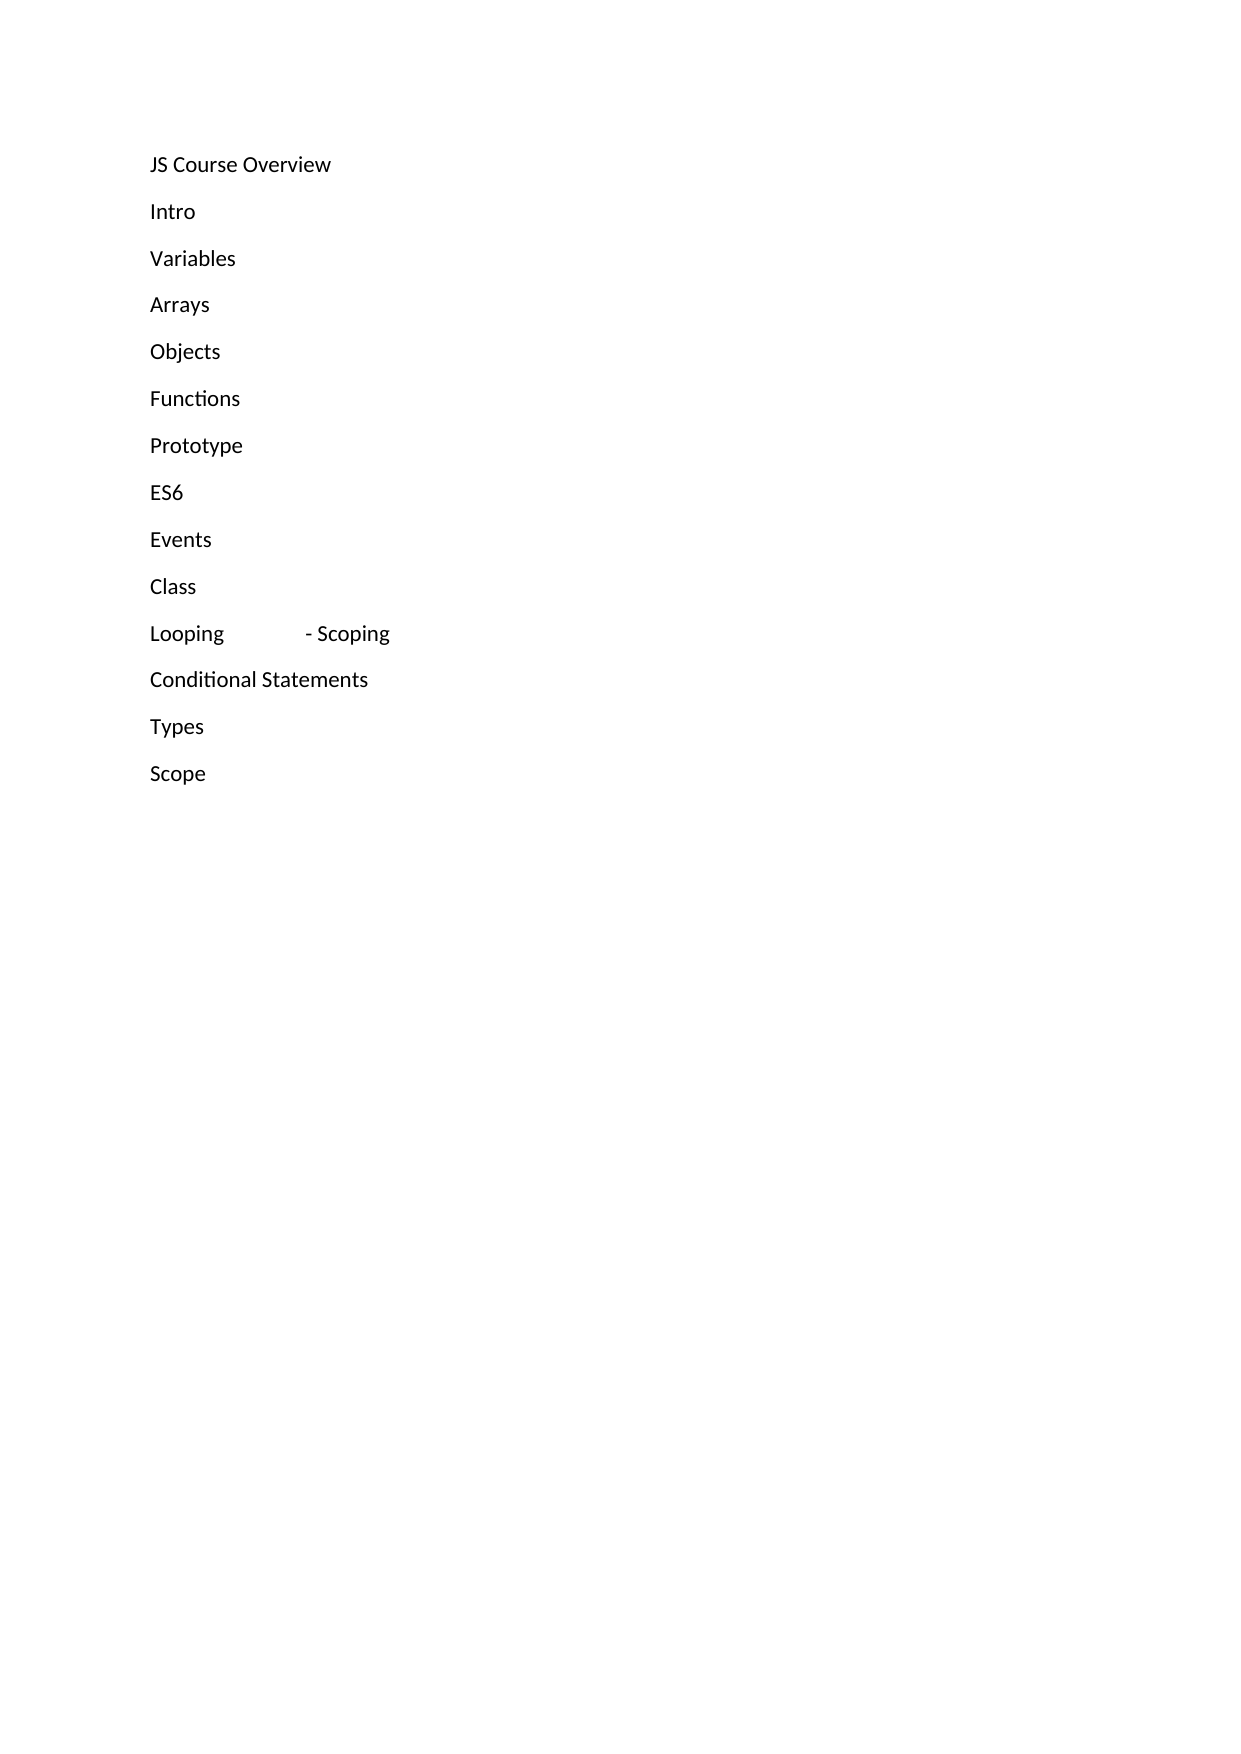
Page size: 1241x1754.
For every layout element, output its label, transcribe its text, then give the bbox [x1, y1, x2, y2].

text JS Course Overview [150, 150, 1090, 178]
text Events [150, 525, 1090, 553]
text Intro [150, 197, 1090, 225]
text ES6 [150, 478, 1090, 506]
text Conditional Statements [150, 666, 1090, 694]
text Arrays [150, 291, 1090, 319]
text Types [150, 712, 1090, 741]
text Class [150, 572, 1090, 600]
text Looping - Scoping [150, 619, 1090, 647]
text Prototype [150, 431, 1090, 459]
text Variables [150, 244, 1090, 272]
text Objects [150, 337, 1090, 366]
text Functions [150, 384, 1090, 412]
text Scope [150, 759, 1090, 787]
